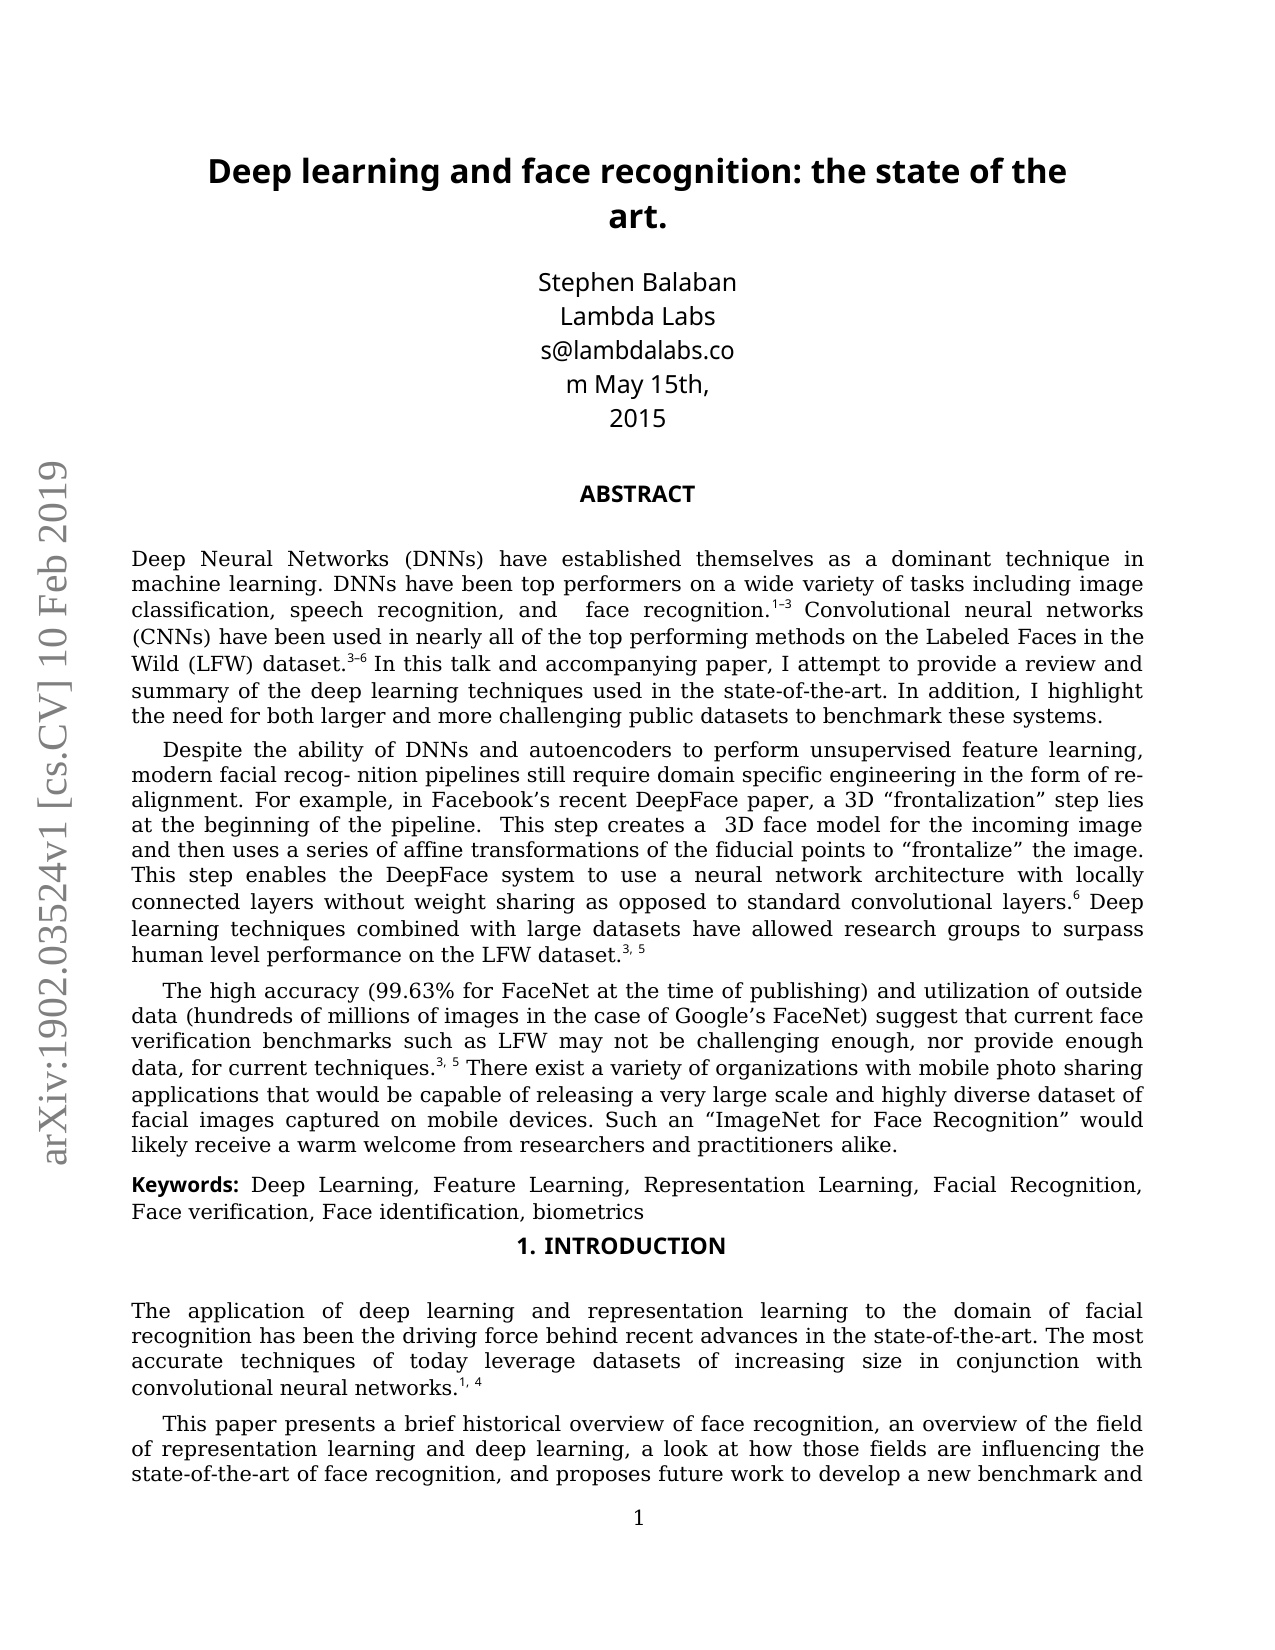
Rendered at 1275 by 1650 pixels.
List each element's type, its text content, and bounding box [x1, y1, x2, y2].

subtitle INTRODUCTION [516, 1230, 1156, 1262]
text The high accuracy (99.63% for FaceNet at the time of publishing) and utilization of outside data (hundreds of millions of images in the case of Google’s FaceNet) suggest that current face verification benchmarks such as LFW may not be challenging enough, nor provide enough data, for current techniques.3, 5 There exist a variety of organizations with mobile photo sharing applications that would be capable of releasing a very large scale and highly diverse dataset of facial images captured on mobile devices. Such an “ImageNet for Face Recognition” would likely receive a warm welcome from researchers and practitioners alike. [131, 978, 1144, 1157]
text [131, 1411, 1144, 1486]
text Stephen Balaban Lambda Labs s@lambdalabs.com May 15th, 2015 [538, 264, 737, 435]
text Keywords: Deep Learning, Feature Learning, Representation Learning, Facial Recognition, Face verification, Face identification, biometrics [131, 1171, 1144, 1224]
subtitle ABSTRACT [176, 478, 1099, 509]
text The application of deep learning and representation learning to the domain of facial recognition has been the driving force behind recent advances in the state-of-the-art. The most accurate techniques of today leverage datasets of increasing size in conjunction with convolutional neural networks.1, 4 [131, 1298, 1144, 1401]
text Deep Neural Networks (DNNs) have established themselves as a dominant technique in machine learning. DNNs have been top performers on a wide variety of tasks including image classification, speech recognition, and face recognition.1–3 Convolutional neural networks (CNNs) have been used in nearly all of the top performing methods on the Labeled Faces in the Wild (LFW) dataset.3–6 In this talk and accompanying paper, I attempt to provide a review and summary of the deep learning techniques used in the state-of-the-art. In addition, I highlight the need for both larger and more challenging public datasets to benchmark these systems. [131, 546, 1144, 727]
text Despite the ability of DNNs and autoencoders to perform unsupervised feature learning, modern facial recog- nition pipelines still require domain specific engineering in the form of re-alignment. For example, in Facebook’s recent DeepFace paper, a 3D “frontalization” step lies at the beginning of the pipeline. This step creates a 3D face model for the incoming image and then uses a series of affine transformations of the fiducial points to “frontalize” the image. This step enables the DeepFace system to use a neural network architecture with locally connected layers without weight sharing as opposed to standard convolutional layers.6 Deep learning techniques combined with large datasets have allowed research groups to surpass human level performance on the LFW dataset.3, 5 [131, 737, 1144, 969]
text Deep learning and face recognition: the state of the art. [177, 148, 1099, 239]
